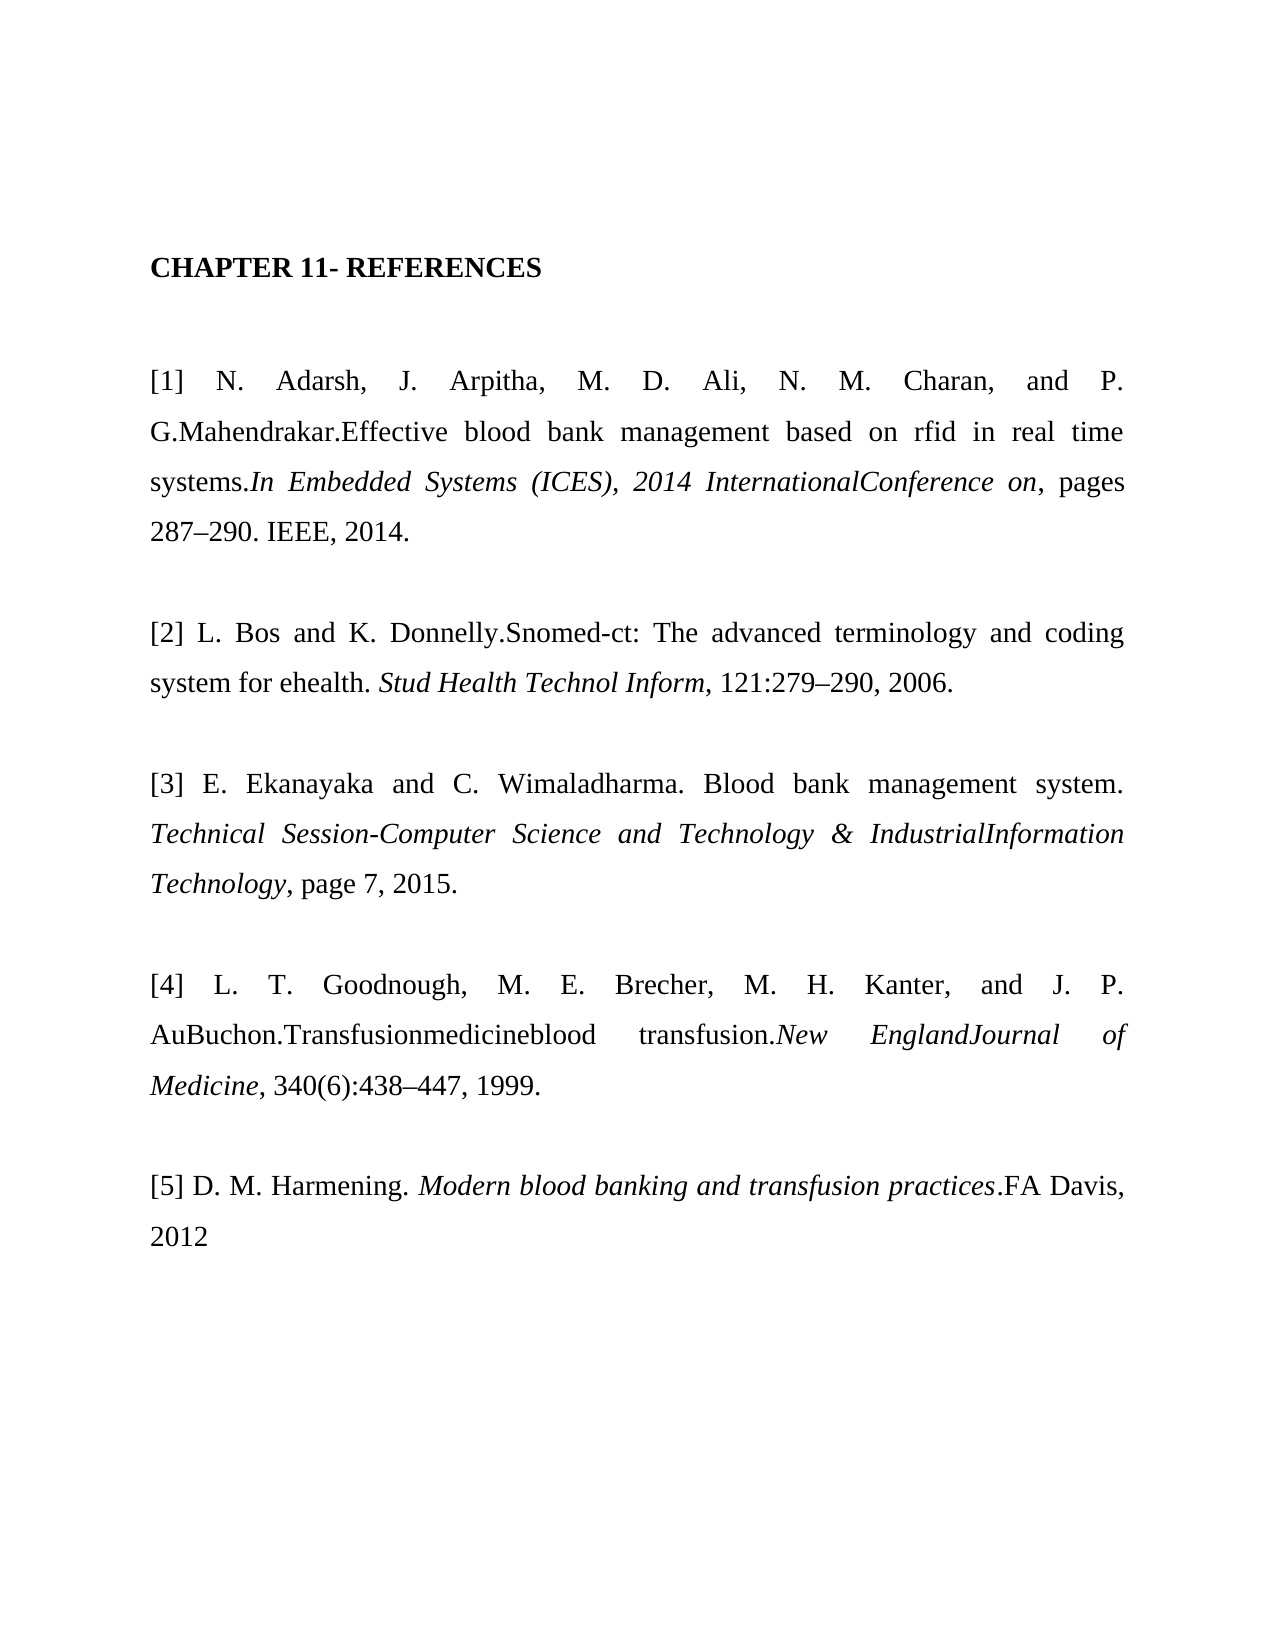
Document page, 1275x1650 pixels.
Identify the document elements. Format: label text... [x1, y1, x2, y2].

text [3] E. Ekanayaka and C. Wimaladharma. Blood bank management system. Technical Session-Computer Science and Technology & IndustrialInformation Technology, page 7, 2015. [150, 766, 1125, 900]
text [5] D. M. Harmening. Modern blood banking and transfusion practices.FA Davis, 2012 [150, 1168, 1125, 1252]
text [2] L. Bos and K. Donnelly.Snomed-ct: The advanced terminology and coding system for ehealth. Stud Health Technol Inform, 121:279–290, 2006. [150, 615, 1125, 699]
subtitle CHAPTER 11- REFERENCES [150, 250, 1125, 284]
text [1] N. Adarsh, J. Arpitha, M. D. Ali, N. M. Charan, and P. G.Mahendrakar.Effective blood bank management based on rfid in real time systems.In Embedded Systems (ICES), 2014 InternationalConference on, pages 287–290. IEEE, 2014. [150, 363, 1125, 548]
text [4] L. T. Goodnough, M. E. Brecher, M. H. Kanter, and J. P. AuBuchon.Transfusionmedicineblood transfusion.New EnglandJournal of Medicine, 340(6):438–447, 1999. [150, 967, 1125, 1101]
